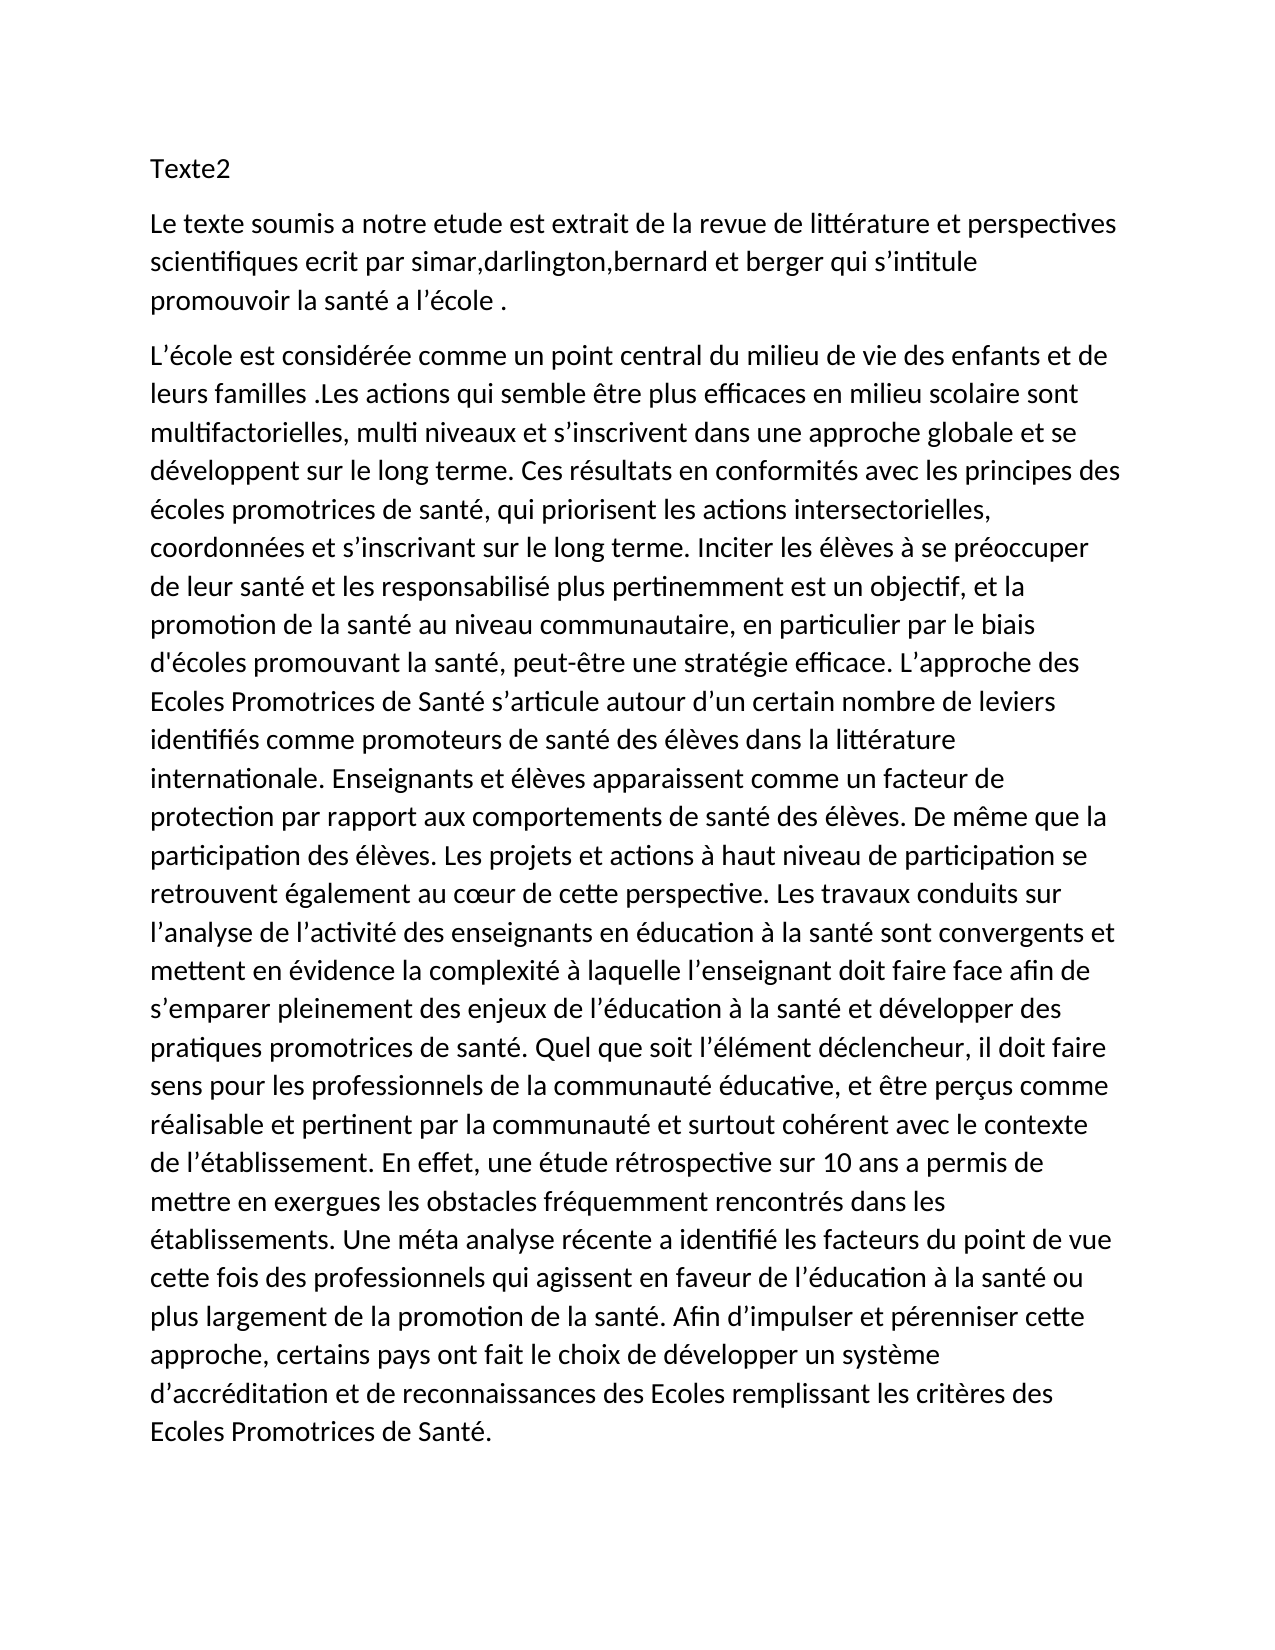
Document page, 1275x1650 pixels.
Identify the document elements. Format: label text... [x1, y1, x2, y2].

text Le texte soumis a notre etude est extrait de la revue de littérature et perspectives scientifiques ecrit par simar,darlington,bernard et berger qui s’intitule promouvoir la santé a l’école . [150, 205, 1125, 318]
text Texte2 [150, 150, 1125, 186]
text L’école est considérée comme un point central du milieu de vie des enfants et de leurs familles .Les actions qui semble être plus efficaces en milieu scolaire sont multifactorielles, multi niveaux et s’inscrivent dans une approche globale et se développent sur le long terme. Ces résultats en conformités avec les principes des écoles promotrices de santé, qui priorisent les actions intersectorielles, coordonnées et s’inscrivant sur le long terme. Inciter les élèves à se préoccuper de leur santé et les responsabilisé plus pertinemment est un objectif, et la promotion de la santé au niveau communautaire, en particulier par le biais d'écoles promouvant la santé, peut-être une stratégie efficace. L’approche des Ecoles Promotrices de Santé s’articule autour d’un certain nombre de leviers identifiés comme promoteurs de santé des élèves dans la littérature internationale. Enseignants et élèves apparaissent comme un facteur de protection par rapport aux comportements de santé des élèves. De même que la participation des élèves. Les projets et actions à haut niveau de participation se retrouvent également au cœur de cette perspective. Les travaux conduits sur l’analyse de l’activité des enseignants en éducation à la santé sont convergents et mettent en évidence la complexité à laquelle l’enseignant doit faire face afin de s’emparer pleinement des enjeux de l’éducation à la santé et développer des pratiques promotrices de santé. Quel que soit l’élément déclencheur, il doit faire sens pour les professionnels de la communauté éducative, et être perçus comme réalisable et pertinent par la communauté et surtout cohérent avec le contexte de l’établissement. En effet, une étude rétrospective sur 10 ans a permis de mettre en exergues les obstacles fréquemment rencontrés dans les établissements. Une méta analyse récente a identifié les facteurs du point de vue cette fois des professionnels qui agissent en faveur de l’éducation à la santé ou plus largement de la promotion de la santé. Afin d’impulser et pérenniser cette approche, certains pays ont fait le choix de développer un système d’accréditation et de reconnaissances des Ecoles remplissant les critères des Ecoles Promotrices de Santé. [150, 337, 1125, 1449]
